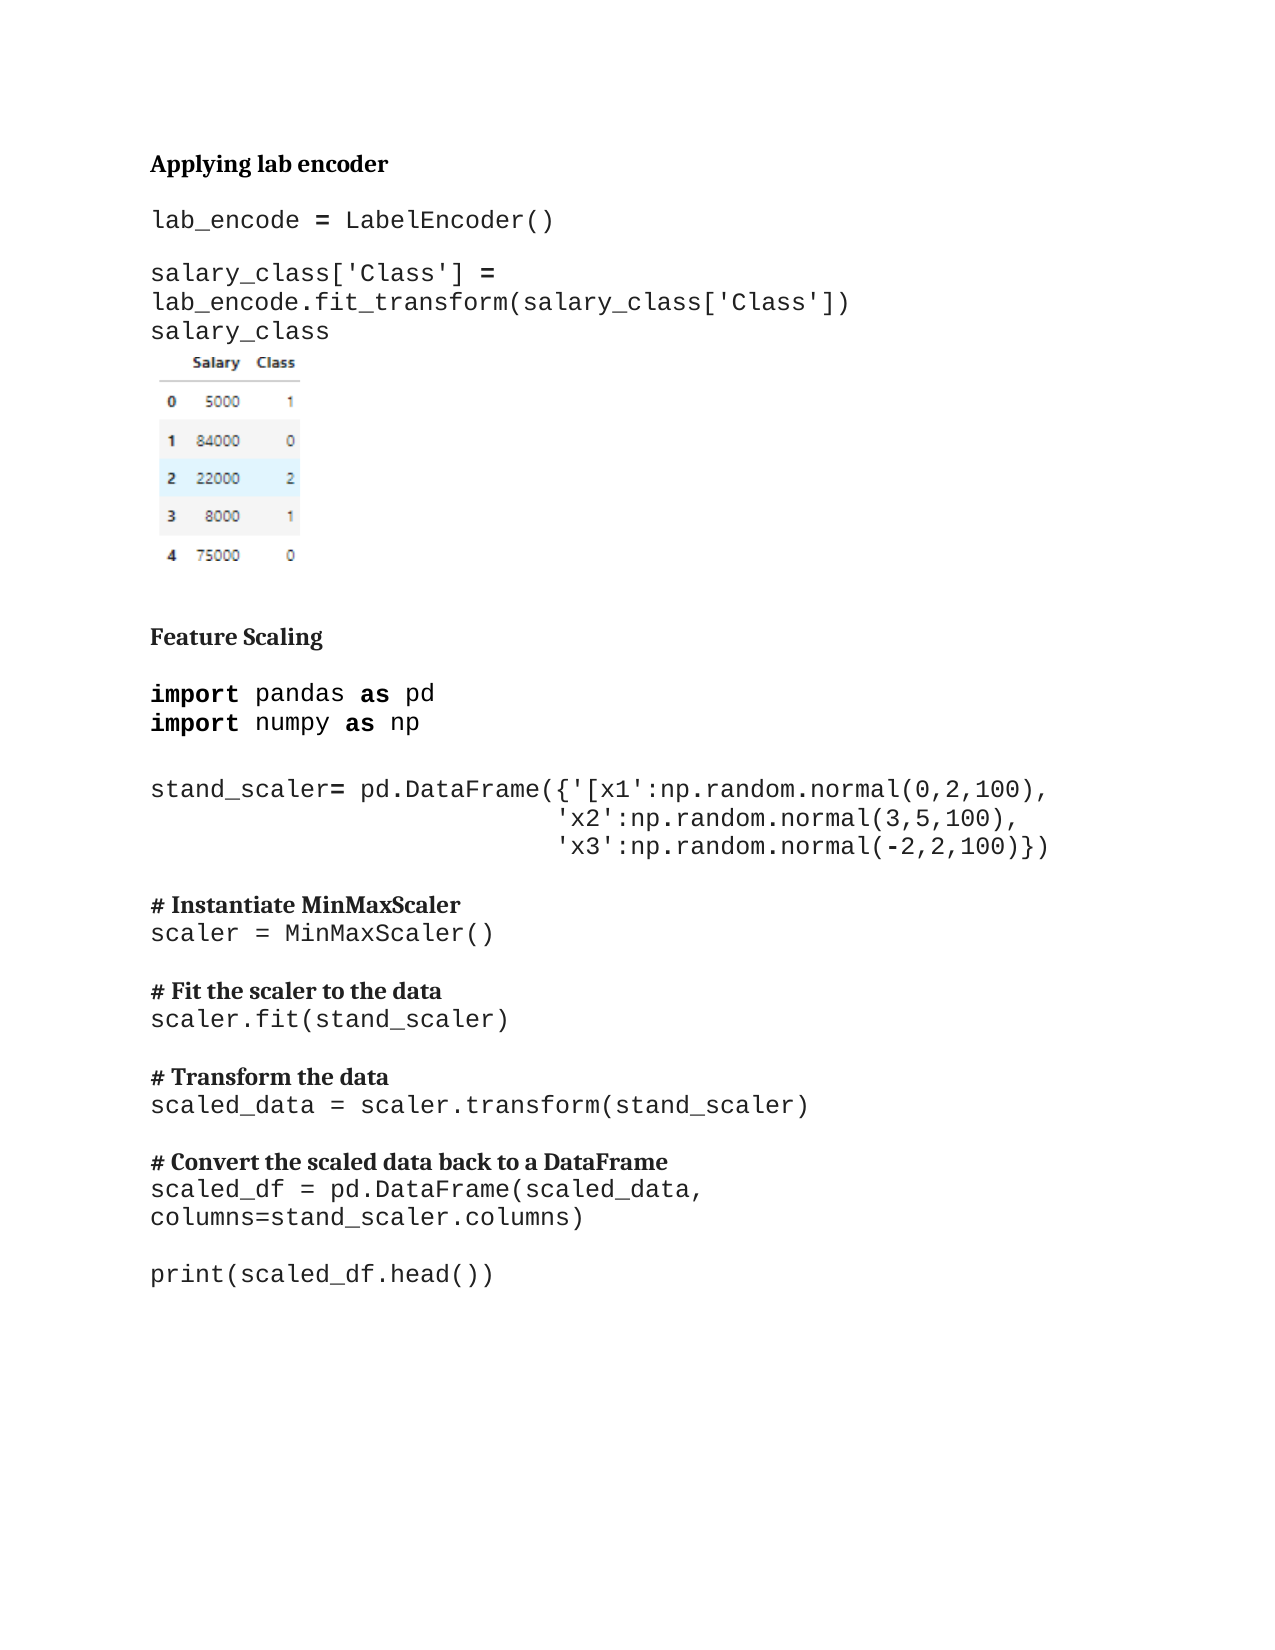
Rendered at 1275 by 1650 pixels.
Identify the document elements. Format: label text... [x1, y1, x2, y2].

text 'x3':np.random.normal(-2,2,100)}) [555, 832, 1139, 860]
text # Convert the scaled data back to a DataFrame scaled_df = pd.DataFrame(scaled_data, columns=stand_scaler.columns) [150, 1148, 750, 1233]
text lab_encode.fit_transform(salary_class['Class']) salary_class [150, 290, 973, 347]
text Feature Scaling [150, 623, 1139, 652]
text scaled_data = scaler.transform(stand_scaler) [150, 1091, 1139, 1119]
text lab_encode = LabelEncoder() salary_class['Class'] = [150, 183, 557, 289]
text scaler.fit(stand_scaler) [150, 1005, 1139, 1033]
text # Transform the data [150, 1062, 1139, 1091]
subtitle Applying lab encoder [150, 150, 1139, 179]
text 'x2':np.random.normal(3,5,100), [555, 804, 1139, 832]
text stand_scaler= pd.DataFrame({'[x1':np.random.normal(0,2,100), [150, 775, 1139, 804]
text print(scaled_df.head()) [150, 1261, 1139, 1290]
text scaler = MinMaxScaler() [150, 919, 1139, 947]
text import pandas as pd [150, 679, 1139, 708]
text import numpy as np [150, 708, 1139, 737]
picture [159, 357, 300, 561]
text # Instantiate MinMaxScaler [150, 890, 1139, 919]
text # Fit the scaler to the data [150, 976, 1139, 1005]
